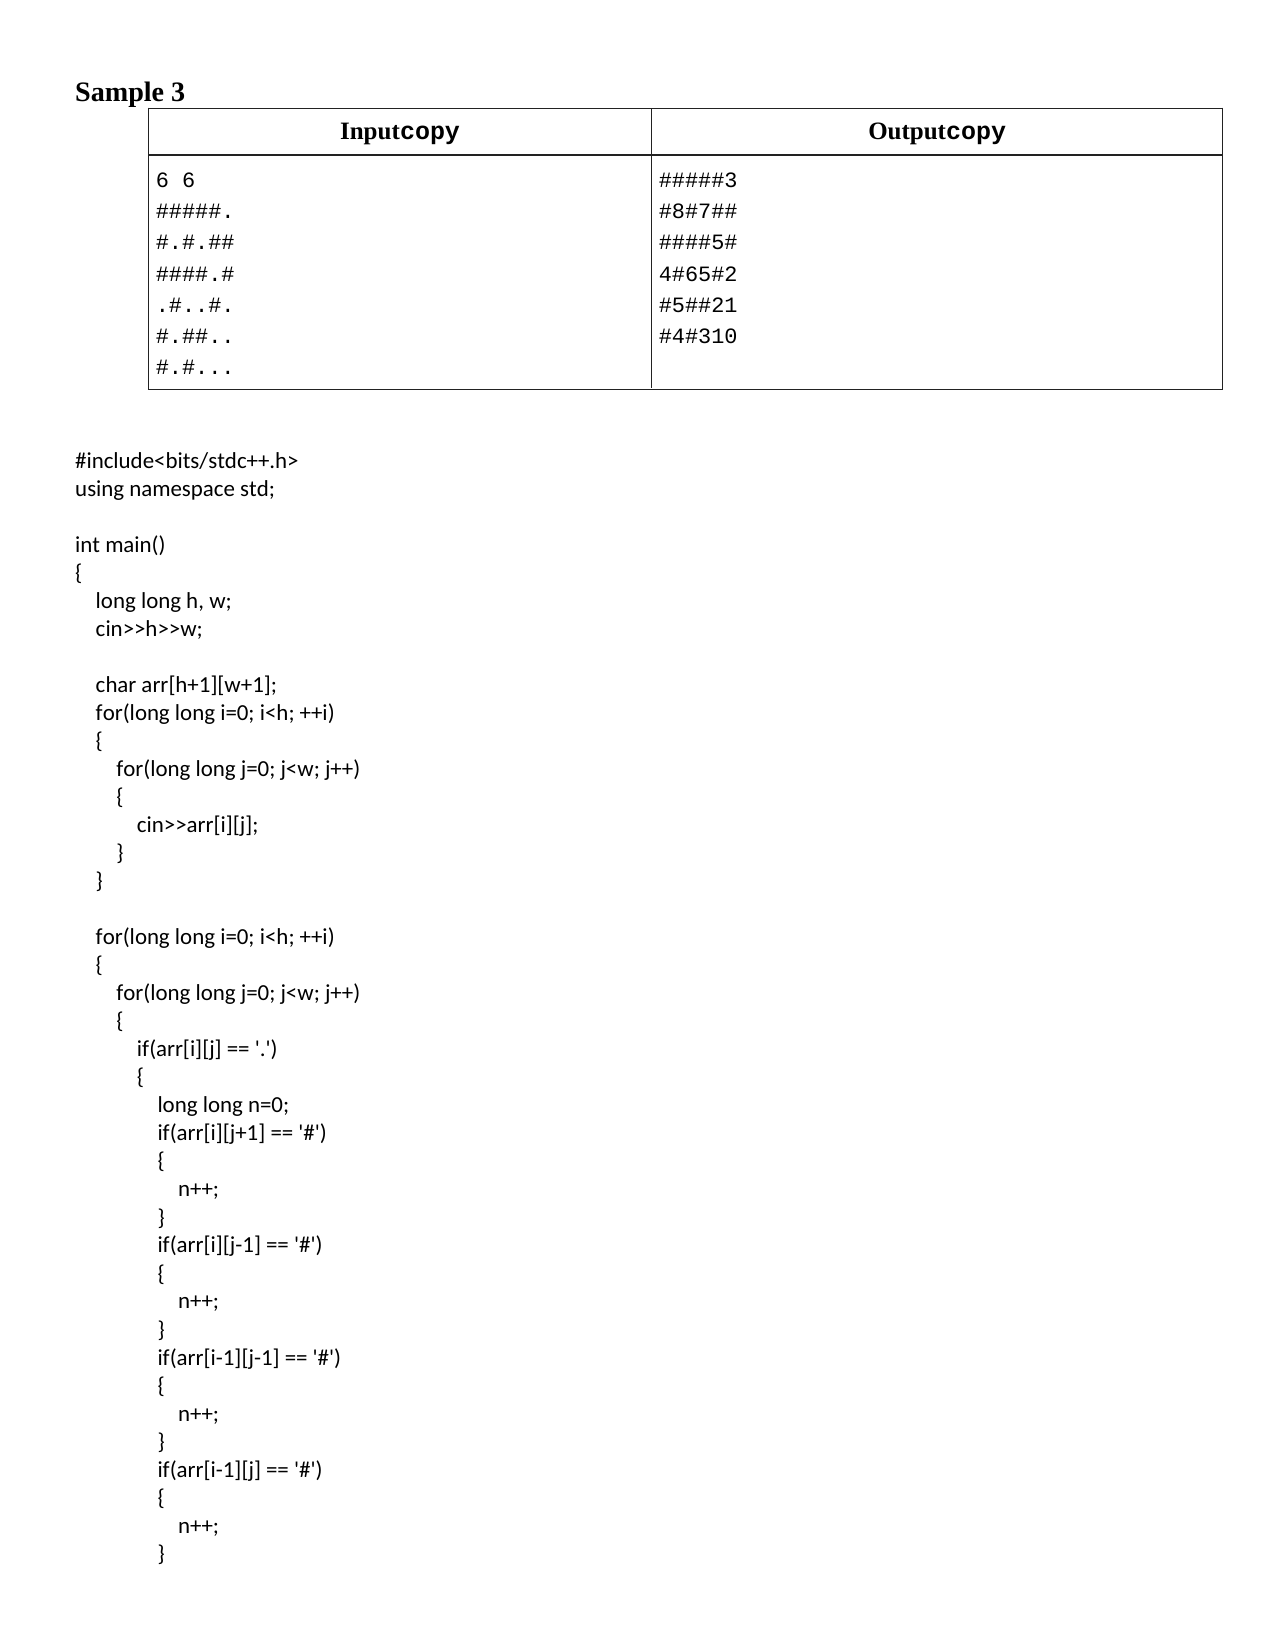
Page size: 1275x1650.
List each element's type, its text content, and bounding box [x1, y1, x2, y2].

text } [75, 866, 1200, 894]
text } [75, 1203, 1200, 1231]
table_cell 6 6 #####. #.#.## ####.# .#..#. #.##.. #.#... [149, 156, 651, 388]
text if(arr[i][j] == '.') [75, 1034, 1200, 1062]
text } [75, 838, 1200, 866]
text n++; [75, 1511, 1200, 1539]
text for(long long i=0; i<h; ++i) [75, 922, 1200, 950]
text for(long long j=0; j<w; j++) [75, 978, 1200, 1006]
text { [75, 726, 1200, 754]
text { [75, 1062, 1200, 1091]
text n++; [75, 1287, 1200, 1315]
text using namespace std; [75, 474, 1200, 502]
text cin>>h>>w; [75, 614, 1200, 642]
text if(arr[i][j+1] == '#') [75, 1118, 1200, 1147]
text { [75, 1371, 1200, 1399]
text long long h, w; [75, 586, 1200, 614]
text { [75, 782, 1200, 810]
text int main() [75, 530, 1200, 558]
text #include<bits/stdc++.h> [75, 446, 1200, 474]
table_cell #####3 #8#7## ####5# 4#65#2 #5##21 #4#310 [652, 156, 1222, 388]
text { [75, 1006, 1200, 1034]
text for(long long i=0; i<h; ++i) [75, 698, 1200, 726]
text for(long long j=0; j<w; j++) [75, 754, 1200, 782]
text { [75, 1259, 1200, 1287]
text { [75, 950, 1200, 978]
text if(arr[i-1][j-1] == '#') [75, 1343, 1200, 1371]
text n++; [75, 1399, 1200, 1427]
text } [75, 1315, 1200, 1343]
text char arr[h+1][w+1]; [75, 670, 1200, 698]
text } [75, 1539, 1200, 1567]
text if(arr[i-1][j] == '#') [75, 1455, 1200, 1483]
text } [75, 1427, 1200, 1455]
text { [75, 1483, 1200, 1511]
text Sample 3 [75, 75, 1200, 107]
text long long n=0; [75, 1091, 1200, 1118]
table_header Inputcopy [149, 109, 651, 154]
table_header Outputcopy [652, 109, 1222, 154]
text { [75, 1147, 1200, 1174]
text if(arr[i][j-1] == '#') [75, 1231, 1200, 1259]
text { [75, 558, 1200, 586]
text n++; [75, 1174, 1200, 1203]
text cin>>arr[i][j]; [75, 810, 1200, 838]
